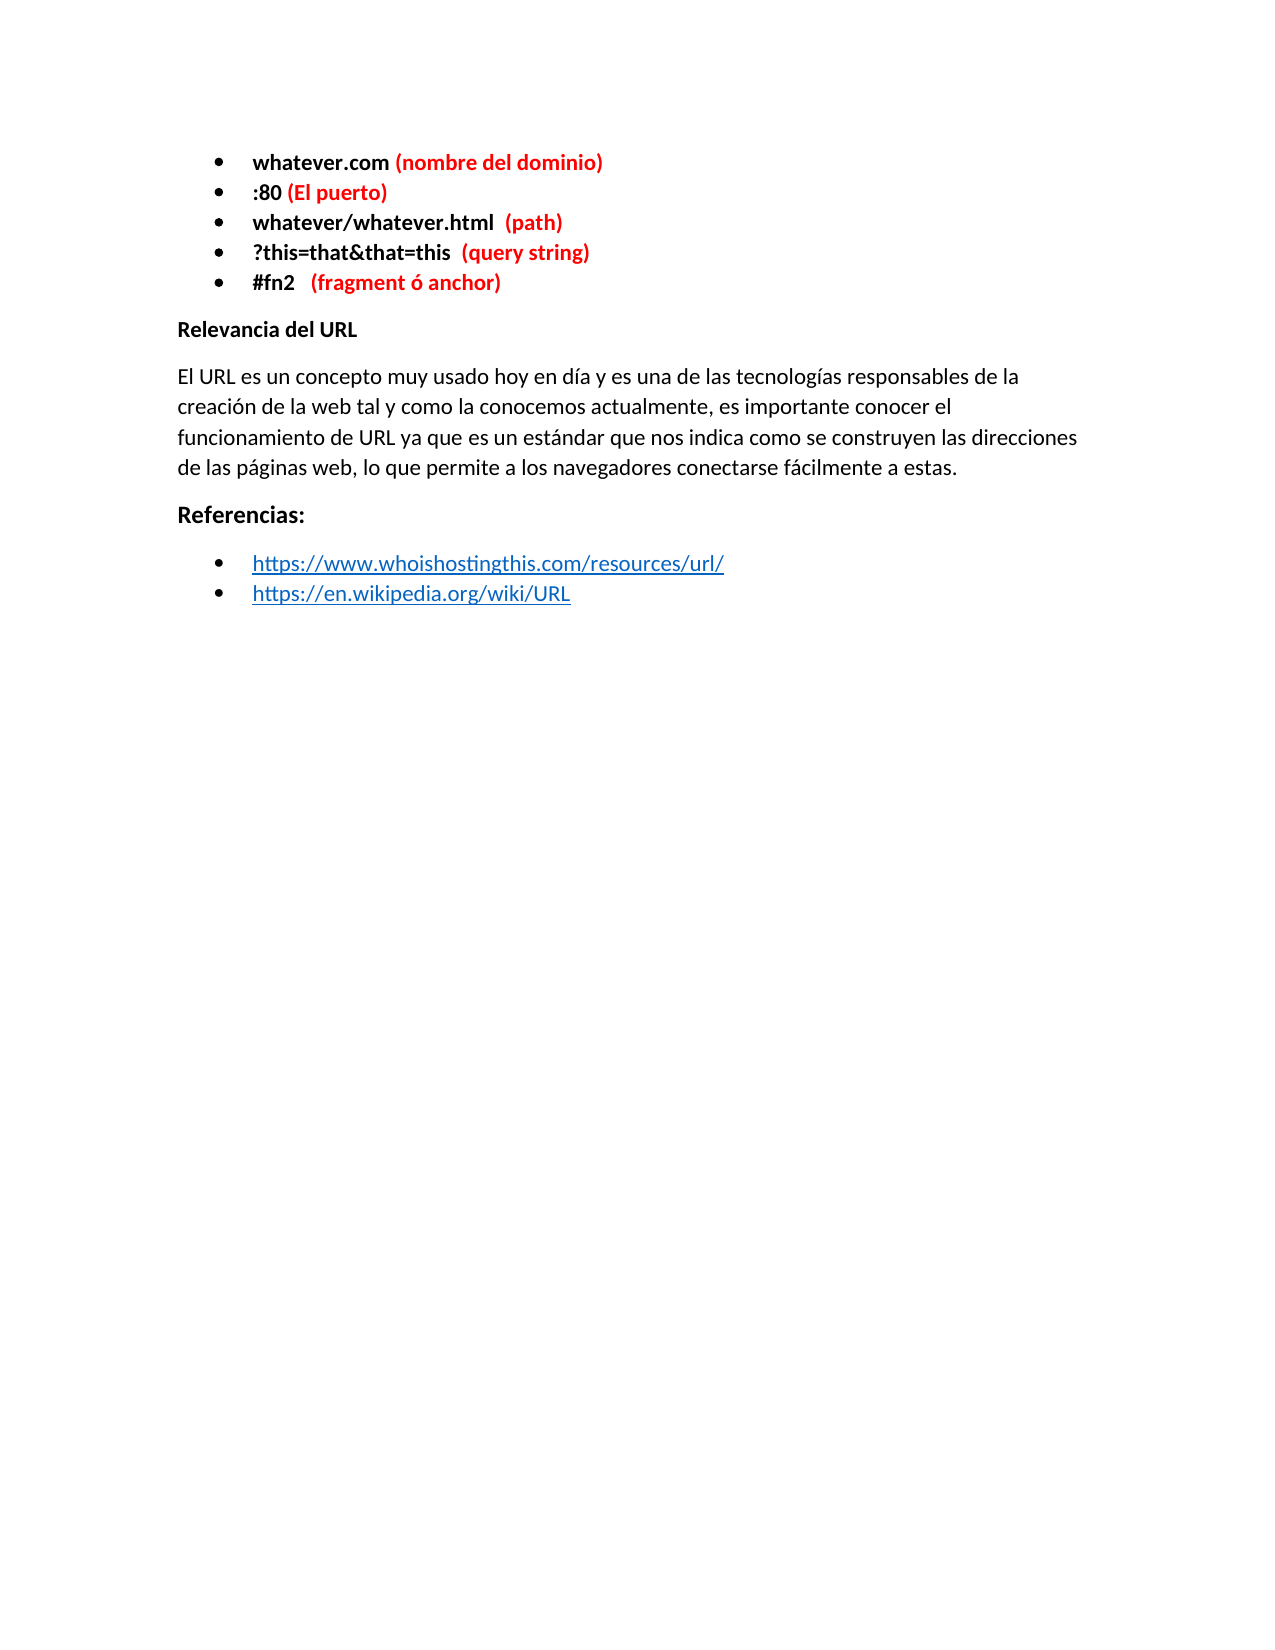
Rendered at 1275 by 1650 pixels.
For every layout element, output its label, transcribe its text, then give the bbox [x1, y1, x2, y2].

list :80 (El puerto) [215, 178, 1098, 206]
list #fn2 (fragment ó anchor) [215, 268, 1098, 296]
list whatever/whatever.html (path) [215, 208, 1098, 236]
list https://www.whoishostingthis.com/resources/url/ [215, 549, 1098, 577]
list ?this=that&that=this (query string) [215, 238, 1098, 266]
list whatever.com (nombre del dominio) [215, 148, 1098, 176]
list https://en.wikipedia.org/wiki/URL [215, 579, 1098, 607]
text Referencias: [177, 500, 1098, 530]
text El URL es un concepto muy usado hoy en día y es una de las tecnologías responsables de la creación de la web tal y como la conocemos actualmente, es importante conocer el funcionamiento de URL ya que es un estándar que nos indica como se construyen las direcciones de las páginas web, lo que permite a los navegadores conectarse fácilmente a estas. [177, 362, 1098, 481]
text Relevancia del URL [177, 315, 1098, 343]
